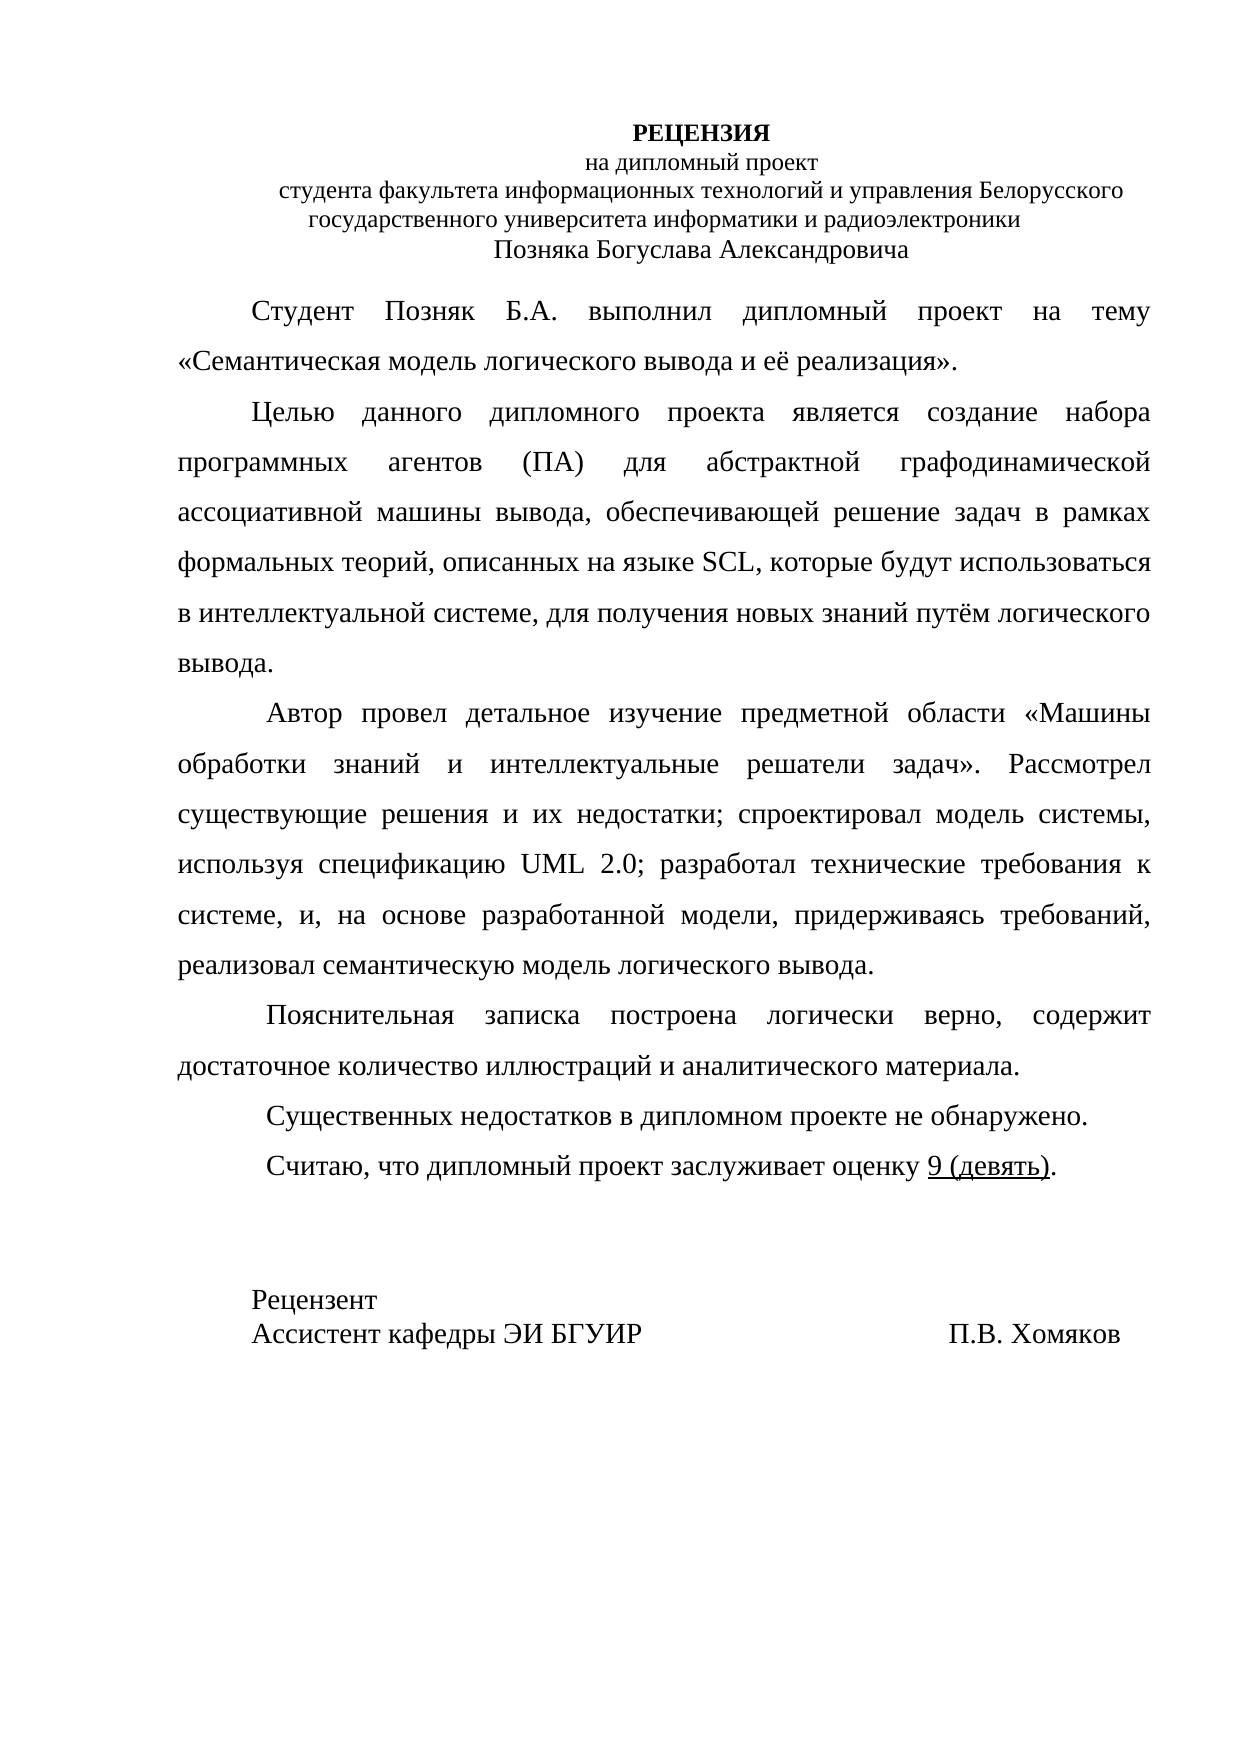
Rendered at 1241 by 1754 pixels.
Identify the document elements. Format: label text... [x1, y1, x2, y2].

text студента факультета информационных технологий и управления Белорусского государственного университета информатики и радиоэлектроники [177, 176, 1152, 233]
text Автор провел детальное изучение предметной области «Машины обработки знаний и интеллектуальные решатели задач». Рассмотрел существующие решения и их недостатки; спроектировал модель системы, используя спецификацию UML 2.0; разработал технические требования к системе, и, на основе разработанной модели, придерживаясь требований, реализовал семантическую модель логического вывода. [177, 696, 1152, 981]
text Пояснительная записка построена логически верно, содержит достаточное количество иллюстраций и аналитического материала. [177, 997, 1152, 1081]
text Целью данного дипломного проекта является создание набора программных агентов (ПА) для абстрактной графодинамической ассоциативной машины вывода, обеспечивающей решение задач в рамках формальных теорий, описанных на языке SCL, которые будут использоваться в интеллектуальной системе, для получения новых знаний путём логического вывода. [177, 394, 1152, 679]
text Существенных недостатков в дипломном проекте не обнаружено. [177, 1098, 1152, 1132]
subtitle РЕЦЕНЗИЯ [177, 118, 1152, 147]
text на дипломный проект [177, 147, 1152, 176]
text Студент Позняк Б.А. выполнил дипломный проект на тему «Семантическая модель логического вывода и её реализация». [177, 293, 1152, 377]
text Ассистент кафедры ЭИ БГУИР П.В. Хомяков [177, 1316, 1152, 1349]
text Считаю, что дипломный проект заслуживает оценку 9 (девять). [177, 1148, 1152, 1182]
text Рецензент [177, 1282, 1152, 1316]
text Позняка Богуслава Александровича [177, 233, 1152, 264]
